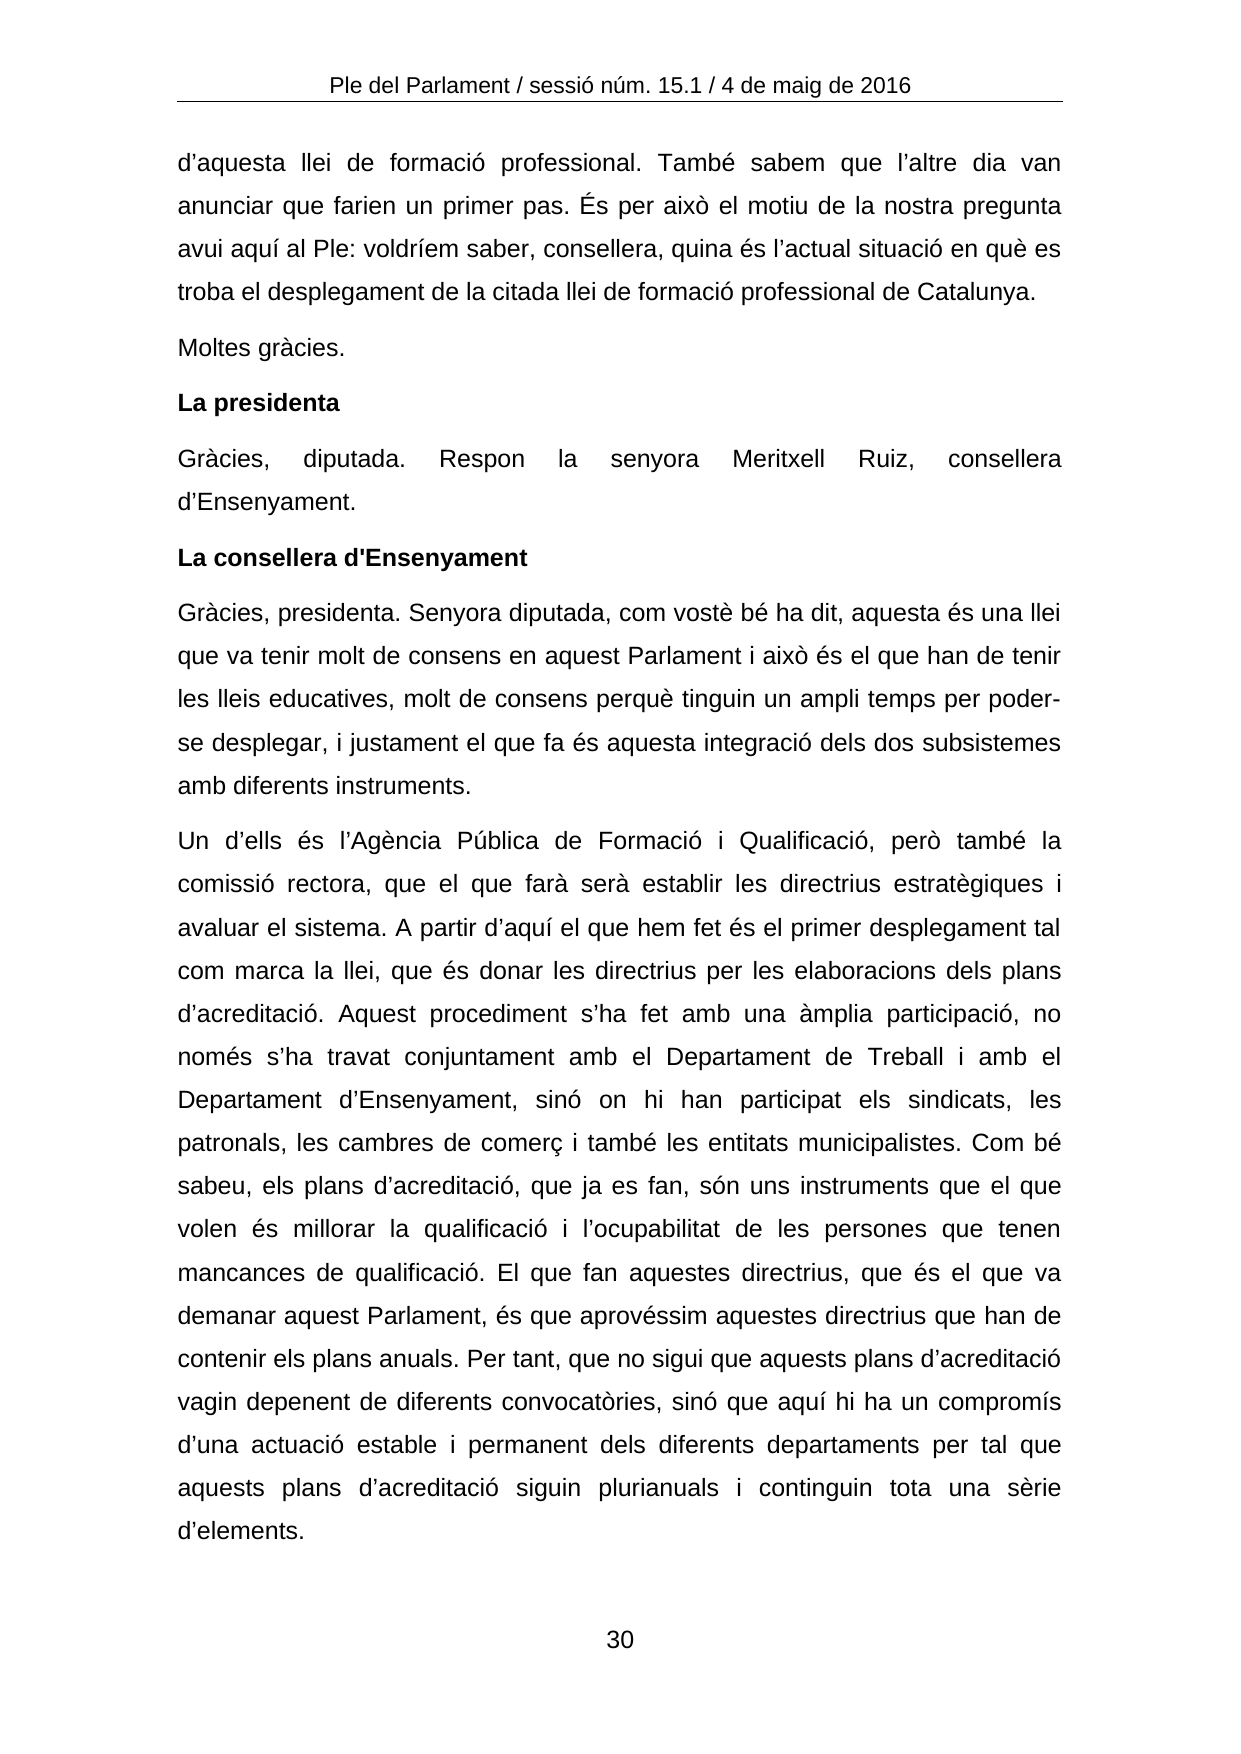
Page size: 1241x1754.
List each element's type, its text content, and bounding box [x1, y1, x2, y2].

text La consellera d'Ensenyament [177, 543, 1063, 571]
text Un d’ells és l’Agència Pública de Formació i Qualificació, però també la comissió rectora, que el que farà serà establir les directrius estratègiques i avaluar el sistema. A partir d’aquí el que hem fet és el primer desplegament tal com marca la llei, que és donar les directrius per les elaboracions dels plans d’acreditació. Aquest procediment s’ha fet amb una àmplia participació, no només s’ha travat conjuntament amb el Departament de Treball i amb el Departament d’Ensenyament, sinó on hi han participat els sindicats, les patronals, les cambres de comerç i també les entitats municipalistes. Com bé sabeu, els plans d’acreditació, que ja es fan, són uns instruments que el que volen és millorar la qualificació i l’ocupabilitat de les persones que tenen mancances de qualificació. El que fan aquestes directrius, que és el que va demanar aquest Parlament, és que aprovéssim aquestes directrius que han de contenir els plans anuals. Per tant, que no sigui que aquests plans d’acreditació vagin depenent de diferents convocatòries, sinó que aquí hi ha un compromís d’una actuació estable i permanent dels diferents departaments per tal que aquests plans d’acreditació siguin plurianuals i continguin tota una sèrie d’elements. [177, 826, 1063, 1545]
text Gràcies, diputada. Respon la senyora Meritxell Ruiz, consellera d’Ensenyament. [177, 444, 1063, 516]
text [177, 148, 1063, 306]
text La presidenta [177, 388, 1063, 417]
text Gràcies, presidenta. Senyora diputada, com vostè bé ha dit, aquesta és una llei que va tenir molt de consens en aquest Parlament i això és el que han de tenir les lleis educatives, molt de consens perquè tinguin un ampli temps per poder-se desplegar, i justament el que fa és aquesta integració dels dos subsistemes amb diferents instruments. [177, 598, 1063, 799]
text Moltes gràcies. [177, 333, 1063, 361]
